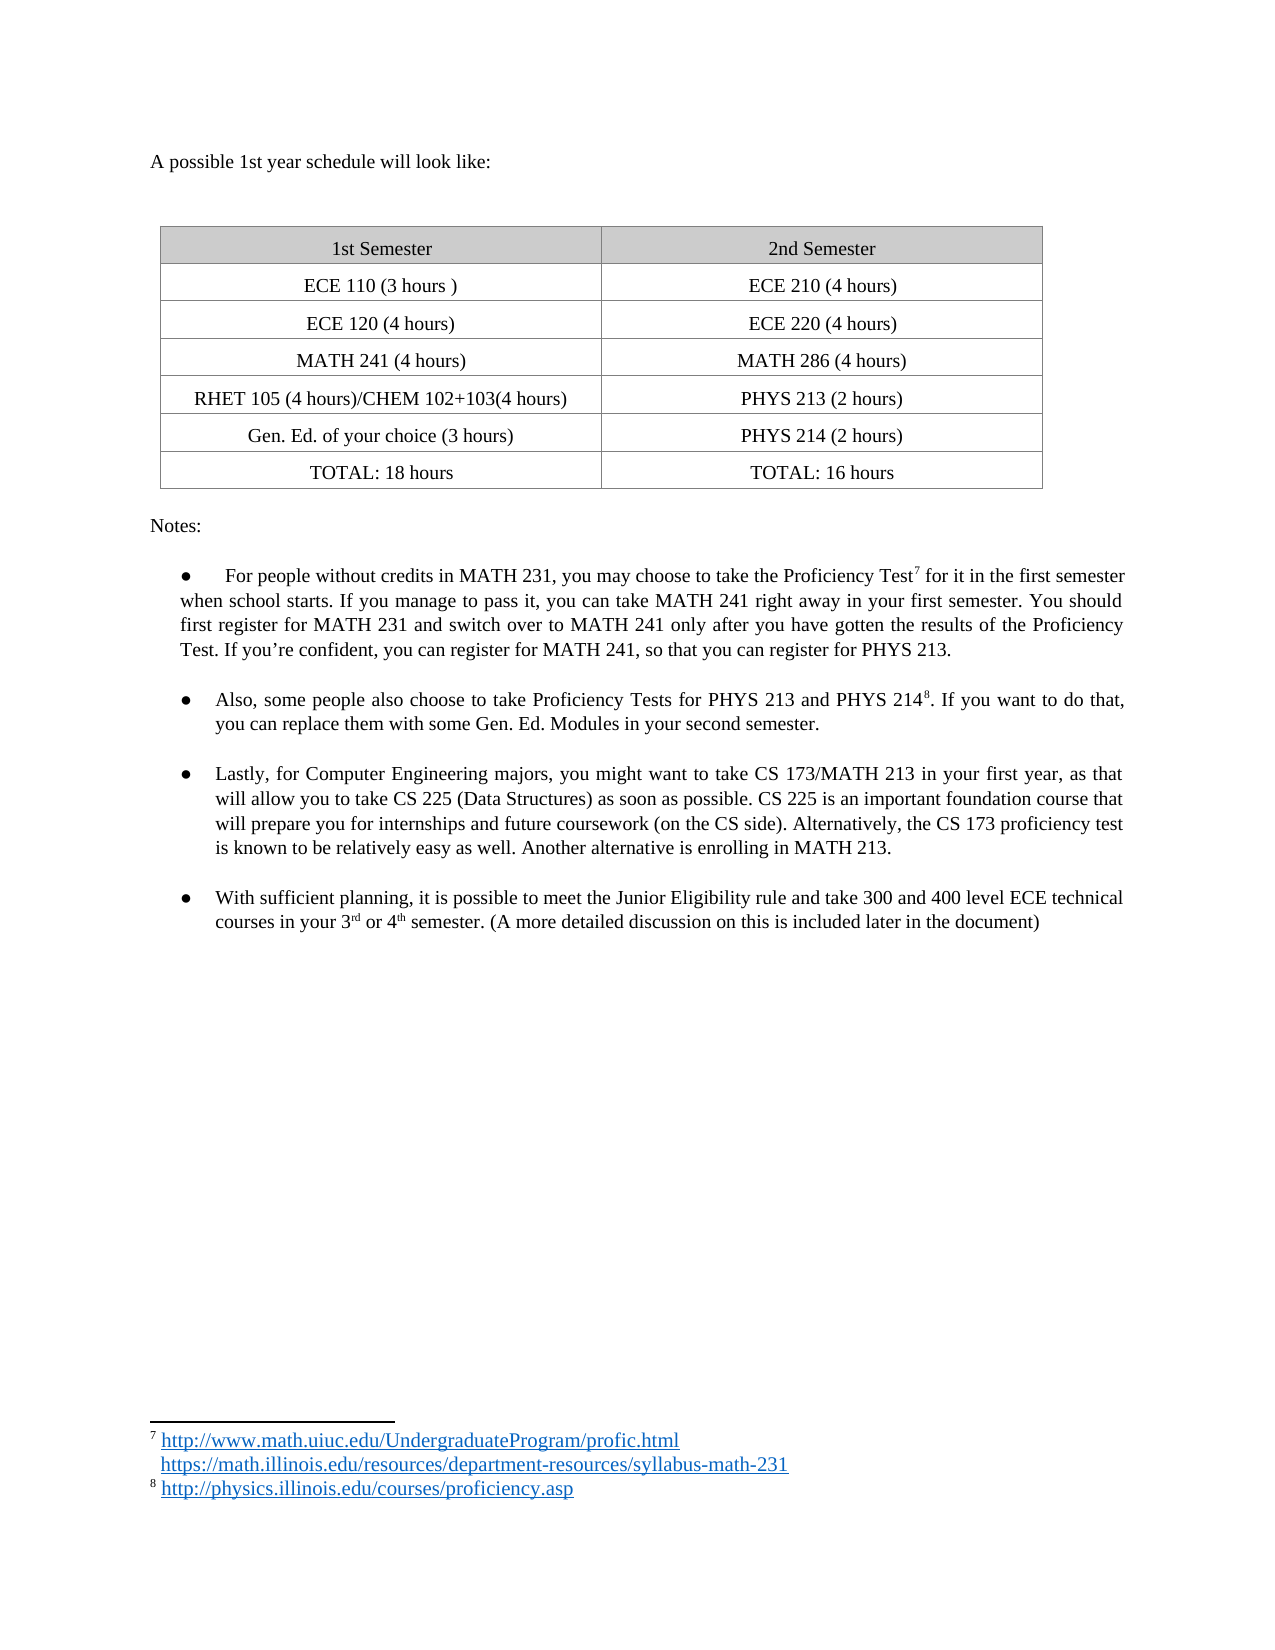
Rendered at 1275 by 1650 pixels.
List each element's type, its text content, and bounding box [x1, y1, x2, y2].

list With sufficient planning, it is possible to meet the Junior Eligibility rule and take 300 and 400 level ECE technical courses in your 3rd or 4th semester. (A more detailed discussion on this is included later in the document) [180, 886, 1125, 933]
table_header 2nd Semester [602, 227, 1042, 263]
table_cell MATH 241 (4 hours) [161, 339, 601, 375]
table_cell ECE 210 (4 hours) [602, 264, 1042, 300]
table_cell ECE 120 (4 hours) [161, 301, 601, 338]
text A possible 1st year schedule will look like: [150, 150, 1125, 173]
table_cell MATH 286 (4 hours) [602, 339, 1042, 375]
table_cell TOTAL: 16 hours [602, 452, 1042, 488]
table_cell Gen. Ed. of your choice (3 hours) [161, 414, 601, 451]
table_cell TOTAL: 18 hours [161, 452, 601, 488]
text Notes: [150, 513, 1125, 536]
table_cell PHYS 213 (2 hours) [602, 376, 1042, 413]
table_cell ECE 110 (3 hours ) [161, 264, 601, 300]
table_header 1st Semester [161, 227, 601, 263]
table_cell PHYS 214 (2 hours) [602, 414, 1042, 451]
list Also, some people also choose to take Proficiency Tests for PHYS 213 and PHYS 214. If you want to do that, you can replace them with some Gen. Ed. Modules in your second semester. [180, 688, 1125, 735]
table_cell RHET 105 (4 hours)/CHEM 102+103(4 hours) [161, 376, 601, 413]
table_cell ECE 220 (4 hours) [602, 301, 1042, 338]
list Lastly, for Computer Engineering majors, you might want to take CS 173/MATH 213 in your first year, as that will allow you to take CS 225 (Data Structures) as soon as possible. CS 225 is an important foundation course that will prepare you for internships and future coursework (on the CS side). Alternatively, the CS 173 proficiency test is known to be relatively easy as well. Another alternative is enrolling in MATH 213. [180, 762, 1125, 859]
list For people without credits in MATH 231, you may choose to take the Proficiency Test for it in the first semester when school starts. If you manage to pass it, you can take MATH 241 right away in your first semester. You should first register for MATH 231 and switch over to MATH 241 only after you have gotten the results of the Proficiency Test. If you’re confident, you can register for MATH 241, so that you can register for PHYS 213. [180, 564, 1125, 661]
